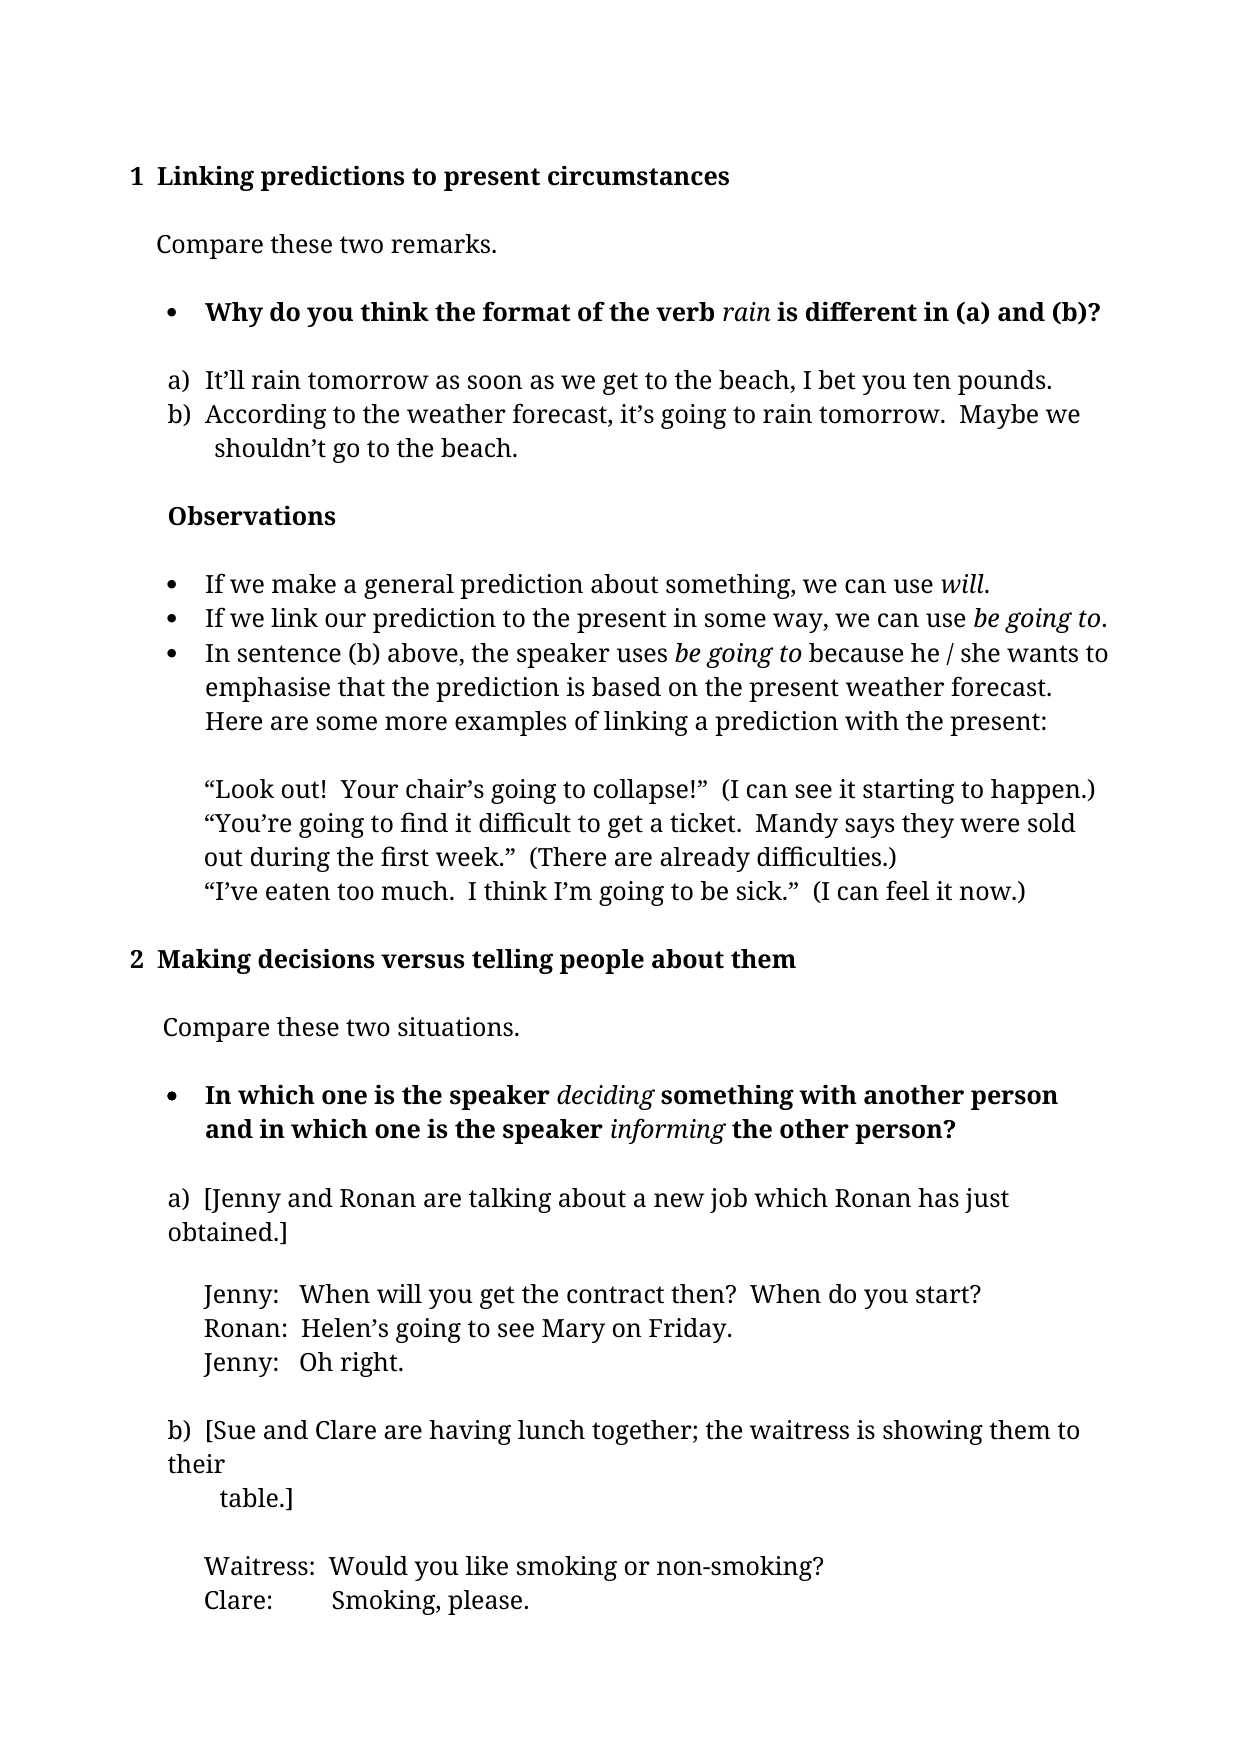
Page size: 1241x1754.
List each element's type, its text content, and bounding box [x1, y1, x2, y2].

text “You’re going to find it difficult to get a ticket. Mandy says they were sold out during the first week.” (There are already difficulties.) [204, 806, 1110, 874]
text shouldn’t go to the beach. [130, 431, 1110, 465]
list It’ll rain tomorrow as soon as we get to the beach, I bet you ten pounds. [167, 363, 1110, 397]
list If we link our prediction to the present in some way, we can use be going to. [167, 601, 1110, 635]
text Jenny: When will you get the contract then? When do you start? [130, 1276, 1110, 1310]
text 1 Linking predictions to present circumstances [130, 158, 1110, 192]
list If we make a general prediction about something, we can use will. [167, 567, 1110, 601]
text Compare these two remarks. [130, 226, 1110, 261]
text Observations [167, 499, 1110, 533]
list Why do you think the format of the verb rain is different in (a) and (b)? [167, 294, 1110, 329]
list According to the weather forecast, it’s going to rain tomorrow. Maybe we [167, 397, 1110, 431]
text Clare: Smoking, please. [167, 1583, 1110, 1617]
text a) [Jenny and Ronan are talking about a new job which Ronan has just obtained.] [167, 1180, 1110, 1248]
text Compare these two situations. [130, 1010, 1110, 1044]
text 2 Making decisions versus telling people about them [130, 942, 1110, 976]
text “Look out! Your chair’s going to collapse!” (I can see it starting to happen.) [204, 771, 1110, 806]
text Waitress: Would you like smoking or non-smoking? [167, 1549, 1110, 1583]
text b) [Sue and Clare are having lunch together; the waitress is showing them to their [167, 1413, 1110, 1481]
text table.] [167, 1481, 1110, 1515]
text Jenny: Oh right. [130, 1344, 1110, 1378]
list In which one is the speaker deciding something with another person and in which one is the speaker informing the other person? [167, 1078, 1110, 1146]
text Ronan: Helen’s going to see Mary on Friday. [130, 1310, 1110, 1344]
list In sentence (b) above, the speaker uses be going to because he / she wants to emphasise that the prediction is based on the present weather forecast. Here are some more examples of linking a prediction with the present: [167, 635, 1110, 737]
text “I’ve eaten too much. I think I’m going to be sick.” (I can feel it now.) [204, 874, 1110, 908]
